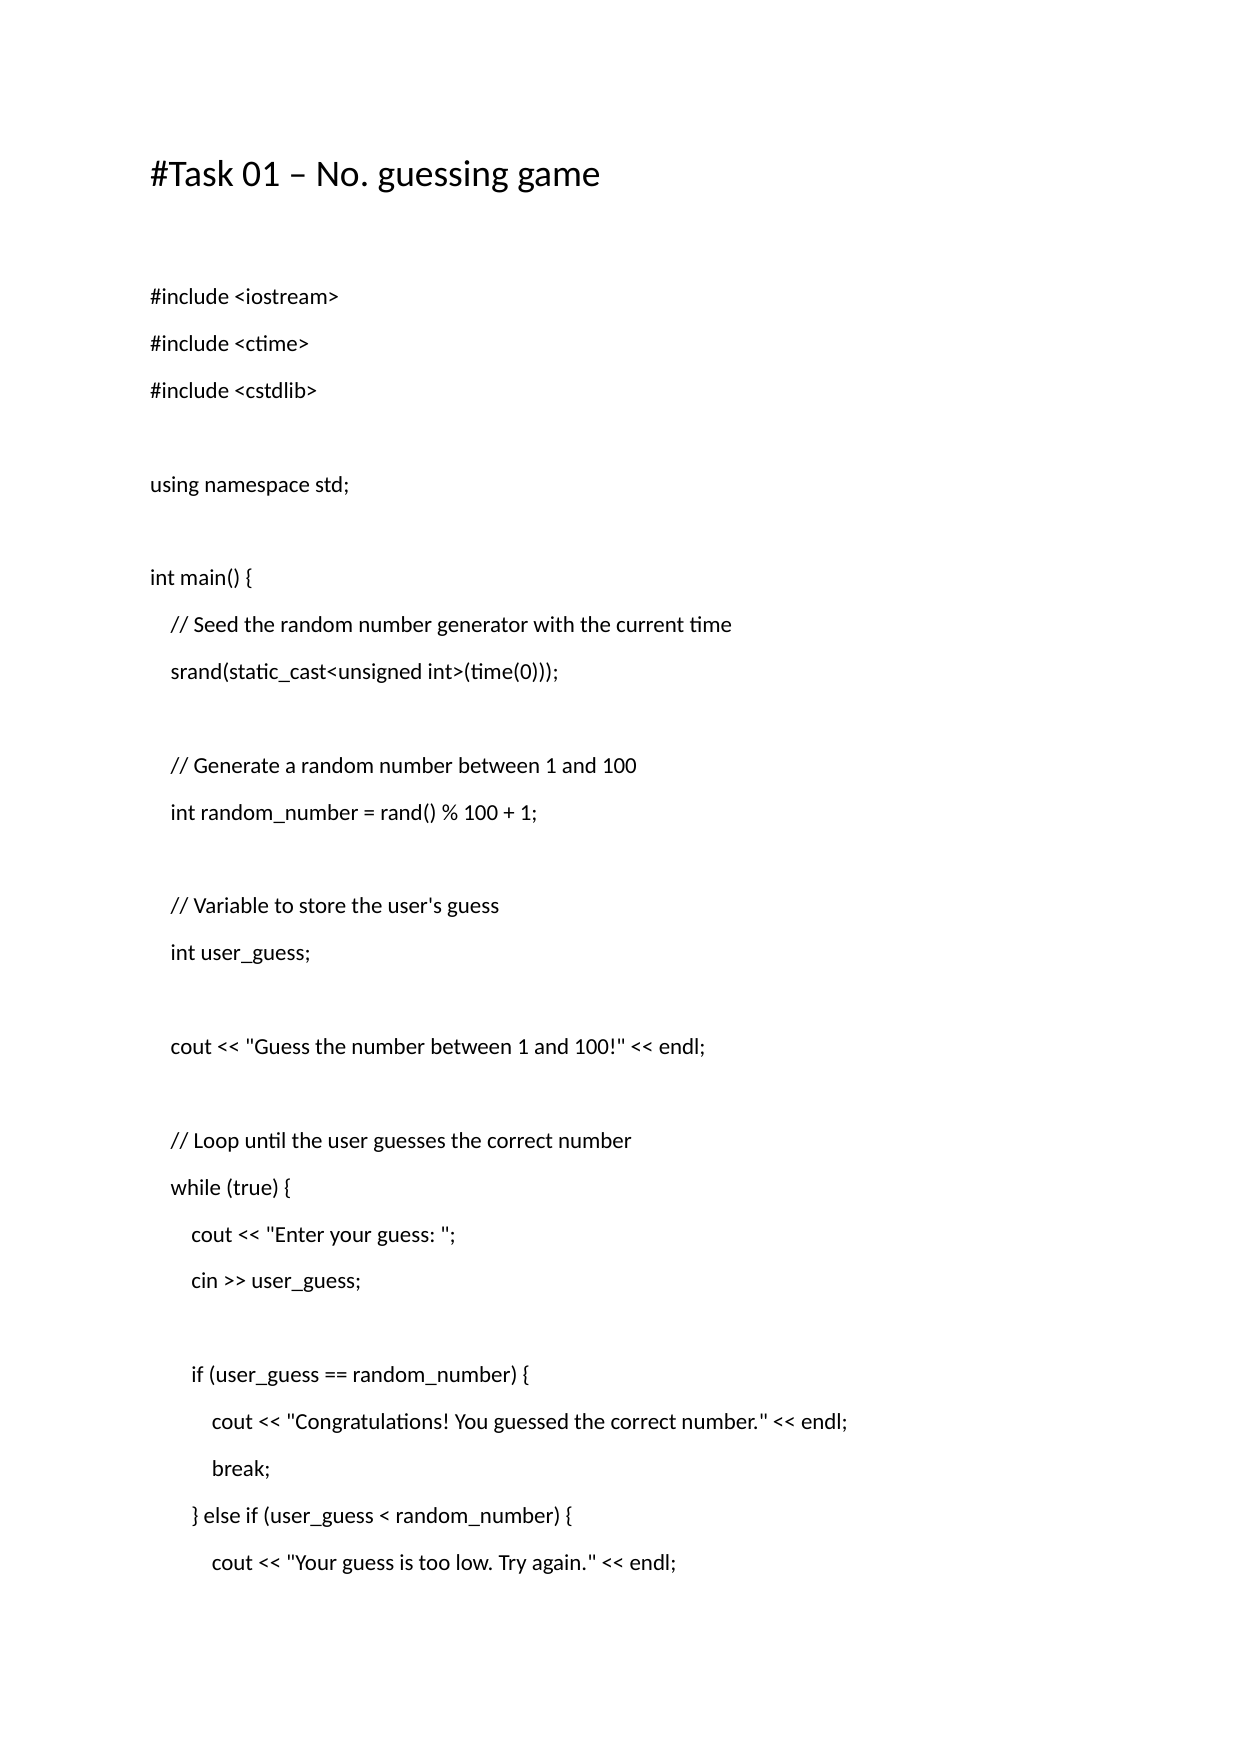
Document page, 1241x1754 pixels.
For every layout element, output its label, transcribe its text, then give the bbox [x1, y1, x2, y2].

text // Variable to store the user's guess [150, 892, 1090, 920]
text using namespace std; [150, 470, 1090, 498]
text #include <ctime> [150, 329, 1090, 357]
text #include <cstdlib> [150, 376, 1090, 404]
text // Generate a random number between 1 and 100 [150, 751, 1090, 779]
text int random_number = rand() % 100 + 1; [150, 798, 1090, 826]
text srand(static_cast<unsigned int>(time(0))); [150, 657, 1090, 685]
text #include <iostream> [150, 282, 1090, 310]
text if (user_guess == random_number) { [150, 1360, 1090, 1388]
text cout << "Guess the number between 1 and 100!" << endl; [150, 1032, 1090, 1060]
text } else if (user_guess < random_number) { [150, 1501, 1090, 1529]
text cin >> user_guess; [150, 1267, 1090, 1295]
text cout << "Your guess is too low. Try again." << endl; [150, 1548, 1090, 1576]
text break; [150, 1454, 1090, 1482]
text #Task 01 – No. guessing game [150, 150, 1090, 196]
text while (true) { [150, 1173, 1090, 1201]
text int main() { [150, 563, 1090, 592]
text // Seed the random number generator with the current time [150, 610, 1090, 638]
text int user_guess; [150, 938, 1090, 967]
text // Loop until the user guesses the correct number [150, 1126, 1090, 1154]
text cout << "Congratulations! You guessed the correct number." << endl; [150, 1407, 1090, 1435]
text cout << "Enter your guess: "; [150, 1220, 1090, 1248]
